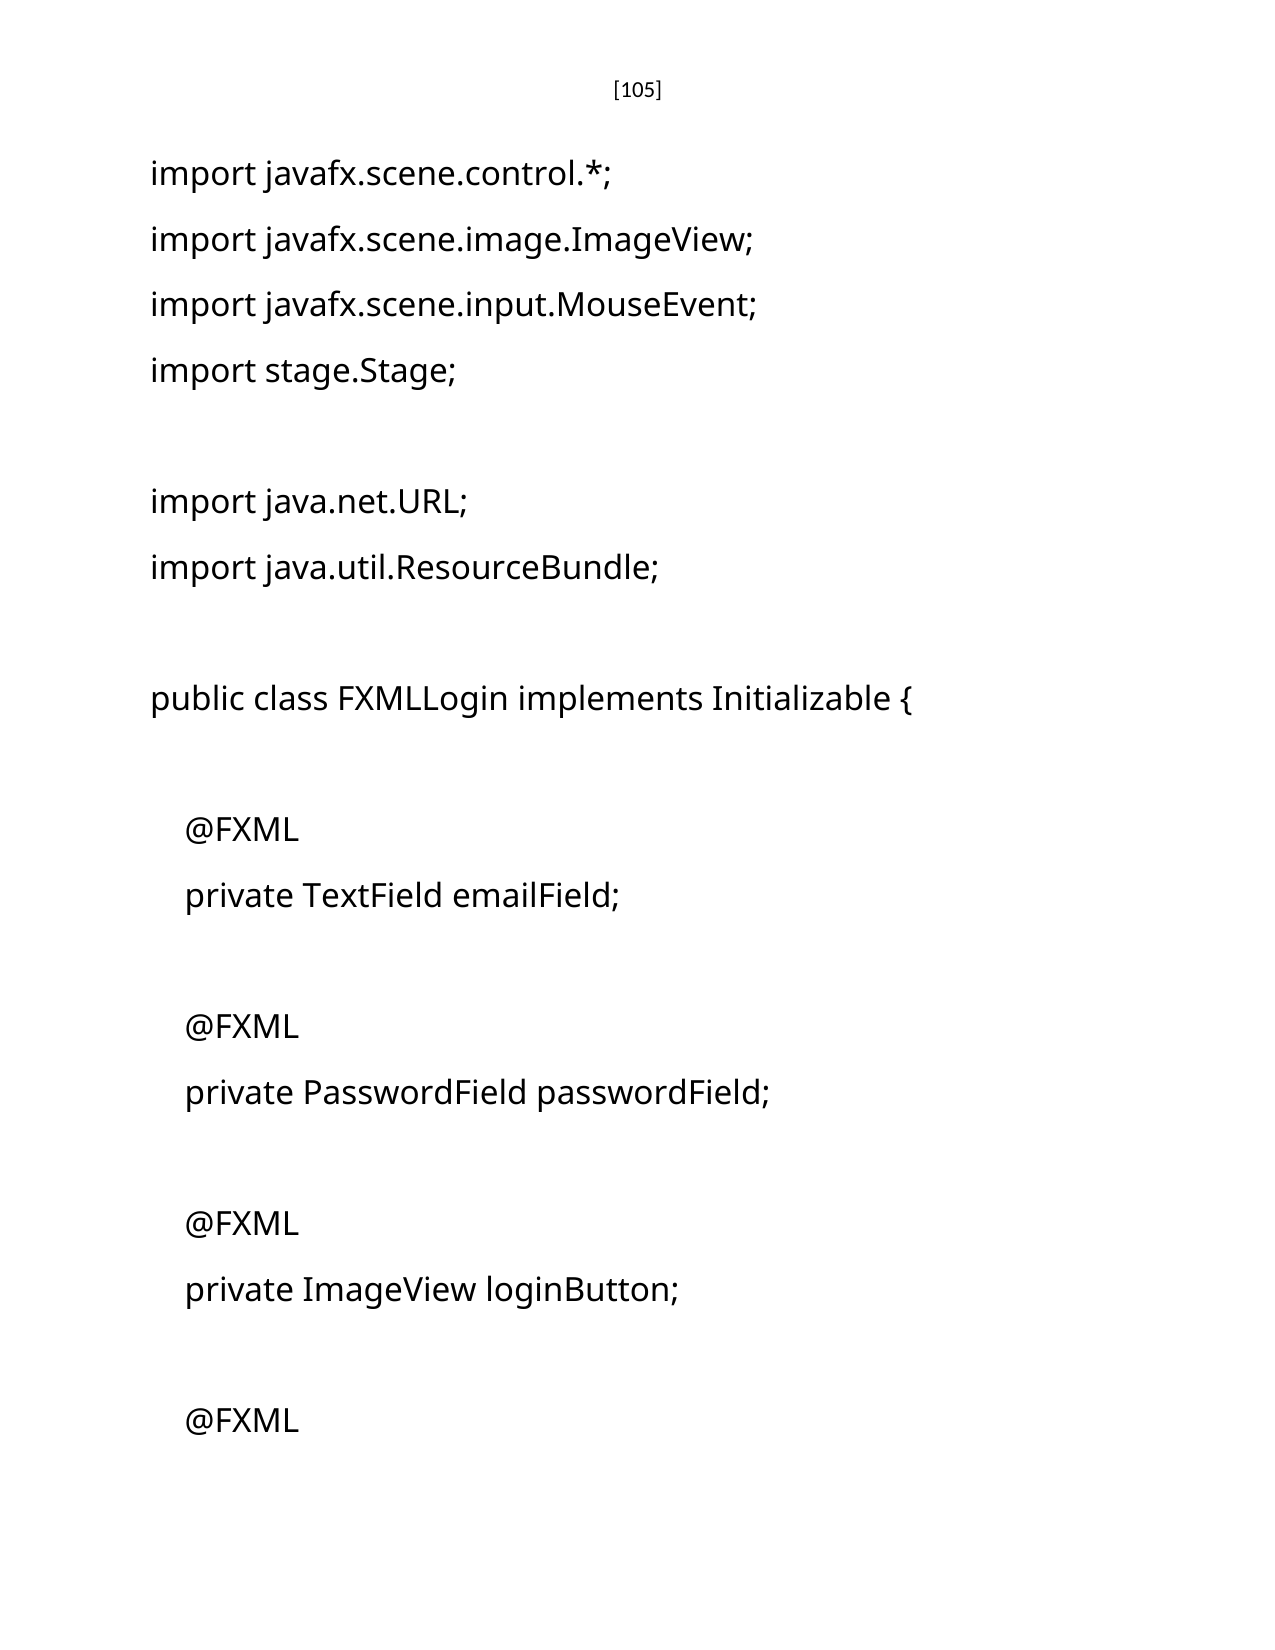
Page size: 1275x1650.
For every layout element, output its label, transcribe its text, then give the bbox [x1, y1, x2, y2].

text @FXML [150, 806, 1125, 852]
text private TextField emailField; [150, 872, 1125, 917]
text @FXML [150, 1200, 1125, 1245]
text public class FXMLLogin implements Initializable { [150, 675, 1125, 720]
text import java.util.ResourceBundle; [150, 544, 1125, 589]
text import stage.Stage; [150, 347, 1125, 392]
text import java.net.URL; [150, 478, 1125, 523]
text @FXML [150, 1397, 1125, 1442]
text import javafx.scene.control.*; [150, 150, 1125, 195]
text private ImageView loginButton; [150, 1266, 1125, 1311]
text import javafx.scene.input.MouseEvent; [150, 281, 1125, 327]
text private PasswordField passwordField; [150, 1069, 1125, 1114]
text @FXML [150, 1003, 1125, 1048]
text import javafx.scene.image.ImageView; [150, 216, 1125, 261]
